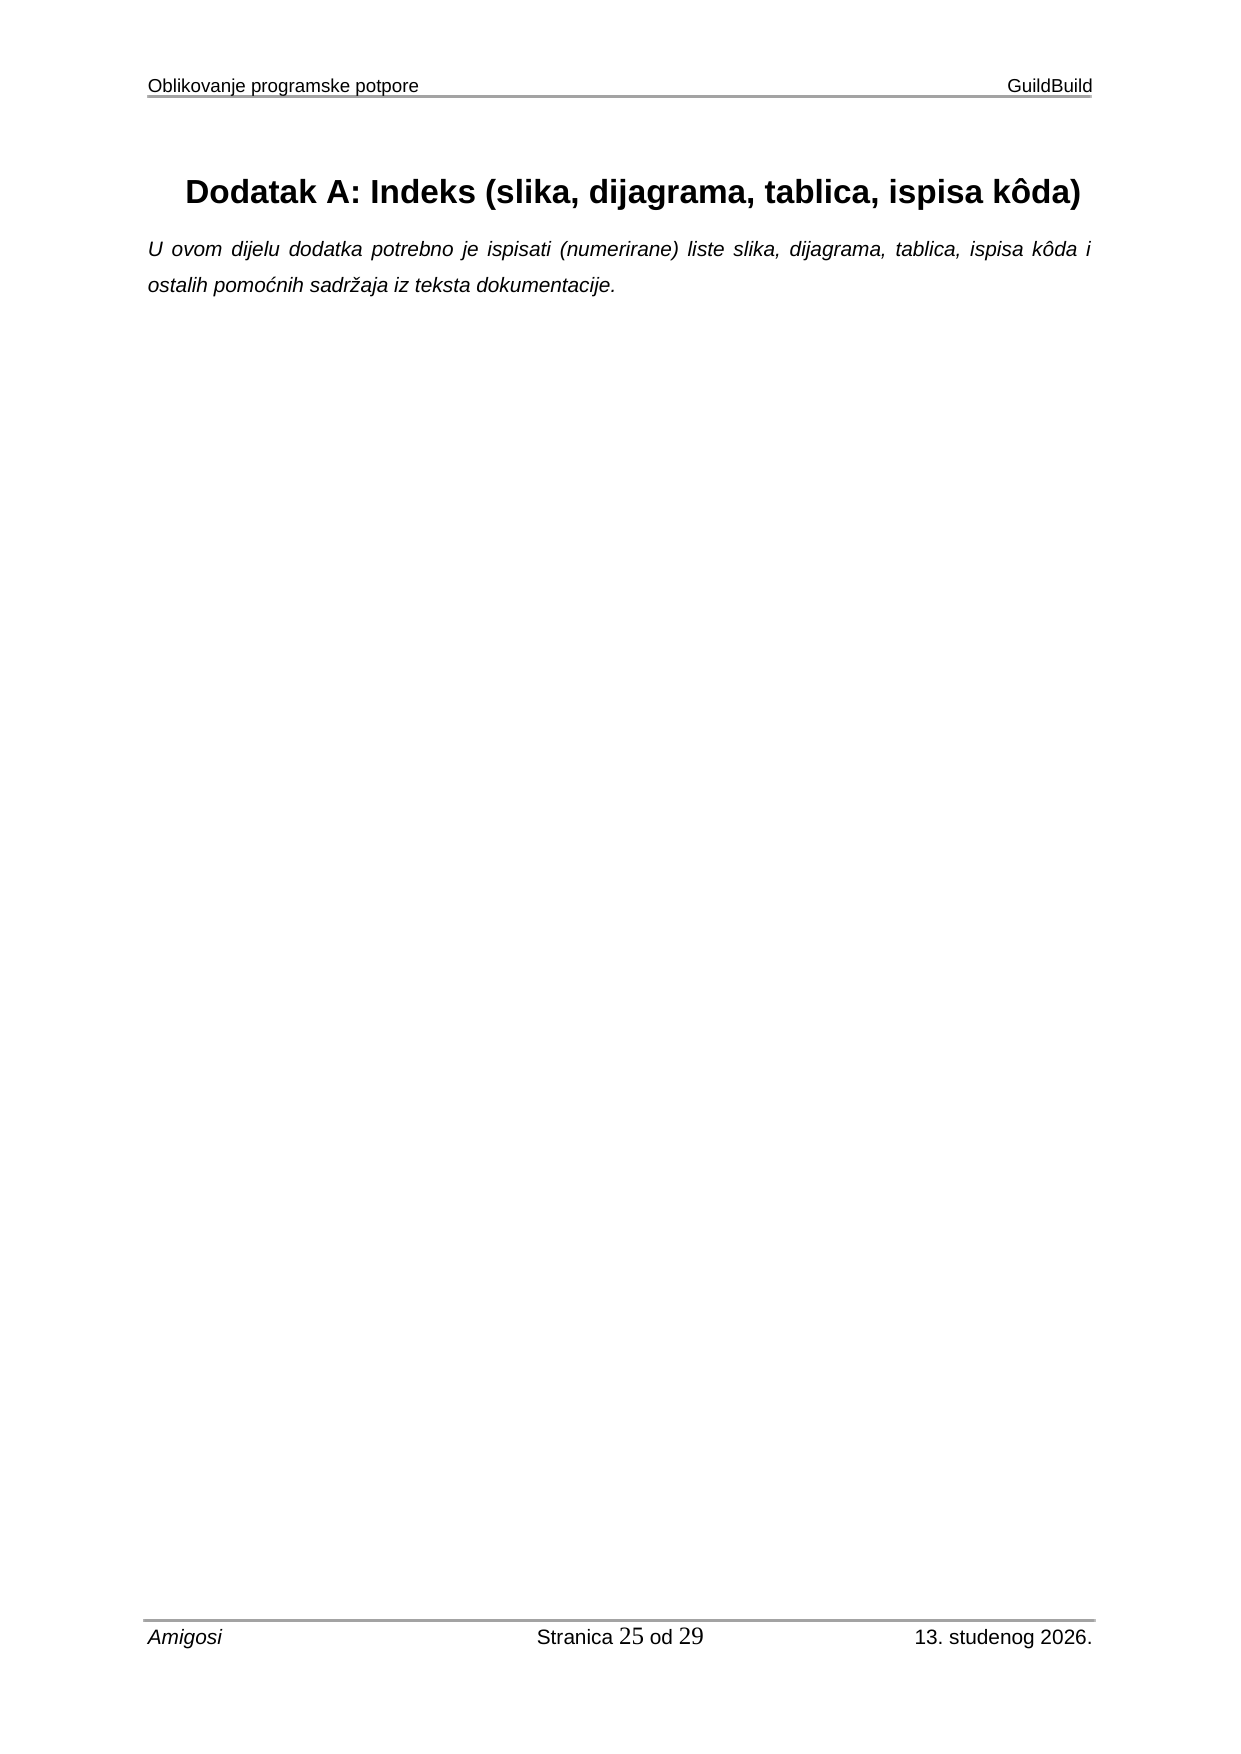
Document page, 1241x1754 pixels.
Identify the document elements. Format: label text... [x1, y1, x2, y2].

text U ovom dijelu dodatka potrebno je ispisati (numerirane) liste slika, dijagrama, tablica, ispisa kôda i ostalih pomoćnih sadržaja iz teksta dokumentacije. [148, 236, 1093, 296]
subtitle Dodatak A: Indeks (slika, dijagrama, tablica, ispisa kôda) [185, 173, 1093, 211]
